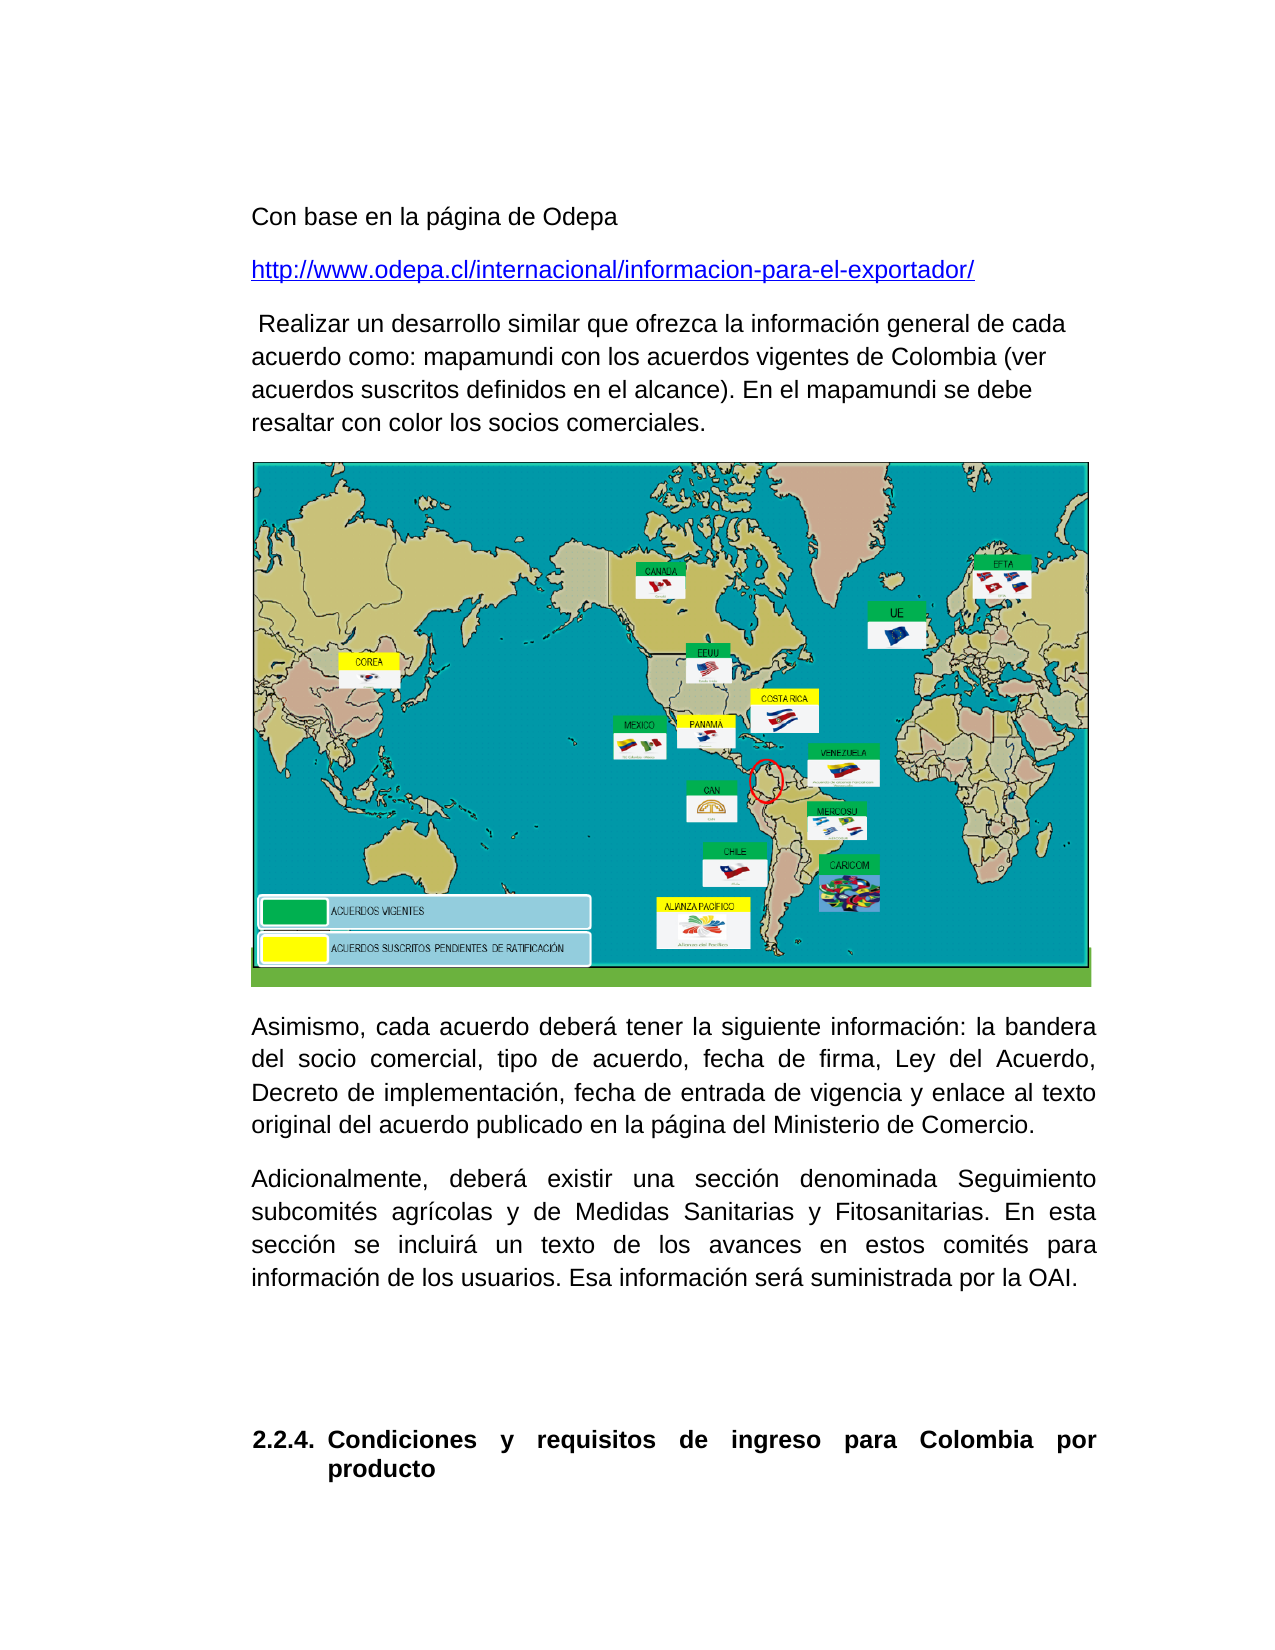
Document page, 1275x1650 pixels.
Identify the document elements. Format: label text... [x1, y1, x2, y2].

text Realizar un desarrollo similar que ofrezca la información general de cada acuerdo como: mapamundi con los acuerdos vigentes de Colombia (ver acuerdos suscritos definidos en el alcance). En el mapamundi se debe resaltar con color los socios comerciales. [251, 309, 1098, 437]
picture [251, 462, 1092, 987]
text Con base en la página de Odepa [251, 201, 1098, 230]
text Adicionalmente, deberá existir una sección denominada Seguimiento subcomités agrícolas y de Medidas Sanitarias y Fitosanitarias. En esta sección se incluirá un texto de los avances en estos comités para información de los usuarios. Esa información será suministrada por la OAI. [251, 1164, 1098, 1292]
text http://www.odepa.cl/internacional/informacion-para-el-exportador/ [251, 255, 1098, 284]
list Condiciones y requisitos de ingreso para Colombia por producto [252, 1425, 1098, 1482]
text Asimismo, cada acuerdo deberá tener la siguiente información: la bandera del socio comercial, tipo de acuerdo, fecha de firma, Ley del Acuerdo, Decreto de implementación, fecha de entrada de vigencia y enlace al texto original del acuerdo publicado en la página del Ministerio de Comercio. [251, 1011, 1098, 1139]
